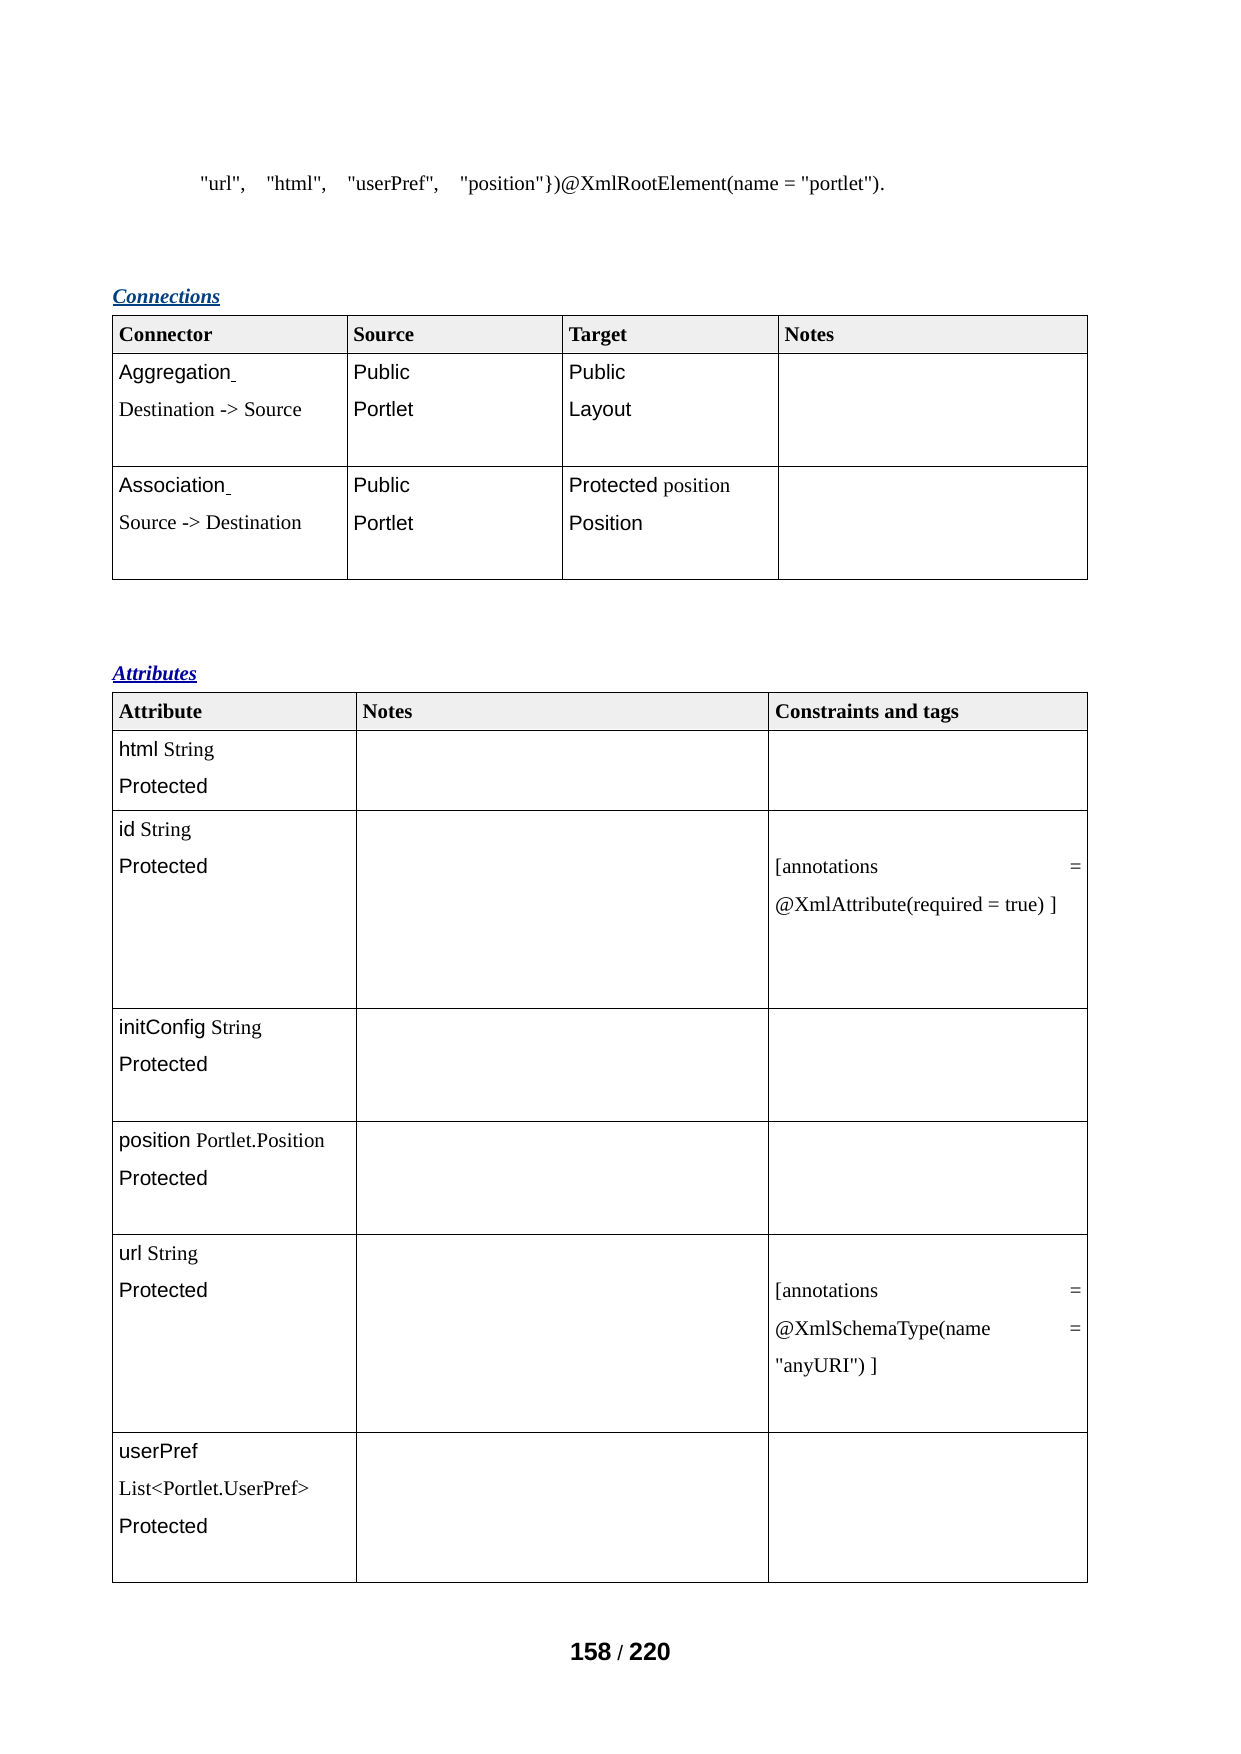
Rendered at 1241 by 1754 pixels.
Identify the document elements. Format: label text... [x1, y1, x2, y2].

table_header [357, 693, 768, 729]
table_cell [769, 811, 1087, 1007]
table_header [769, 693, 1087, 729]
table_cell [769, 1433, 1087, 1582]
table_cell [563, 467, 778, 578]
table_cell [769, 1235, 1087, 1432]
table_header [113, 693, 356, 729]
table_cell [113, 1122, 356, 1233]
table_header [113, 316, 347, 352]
list Connections [112, 277, 1128, 314]
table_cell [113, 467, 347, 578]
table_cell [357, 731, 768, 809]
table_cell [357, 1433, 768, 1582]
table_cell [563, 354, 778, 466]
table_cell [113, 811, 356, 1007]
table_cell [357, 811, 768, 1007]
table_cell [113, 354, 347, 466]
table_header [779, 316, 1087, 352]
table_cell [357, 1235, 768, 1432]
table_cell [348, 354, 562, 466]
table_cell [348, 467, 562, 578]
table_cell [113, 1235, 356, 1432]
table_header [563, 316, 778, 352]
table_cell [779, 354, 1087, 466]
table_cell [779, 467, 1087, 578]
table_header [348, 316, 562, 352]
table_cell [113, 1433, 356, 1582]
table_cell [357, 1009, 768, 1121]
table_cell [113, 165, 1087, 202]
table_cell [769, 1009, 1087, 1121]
list Attributes [112, 654, 1128, 692]
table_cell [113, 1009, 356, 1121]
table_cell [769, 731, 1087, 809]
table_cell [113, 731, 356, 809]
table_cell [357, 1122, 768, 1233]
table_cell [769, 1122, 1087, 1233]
